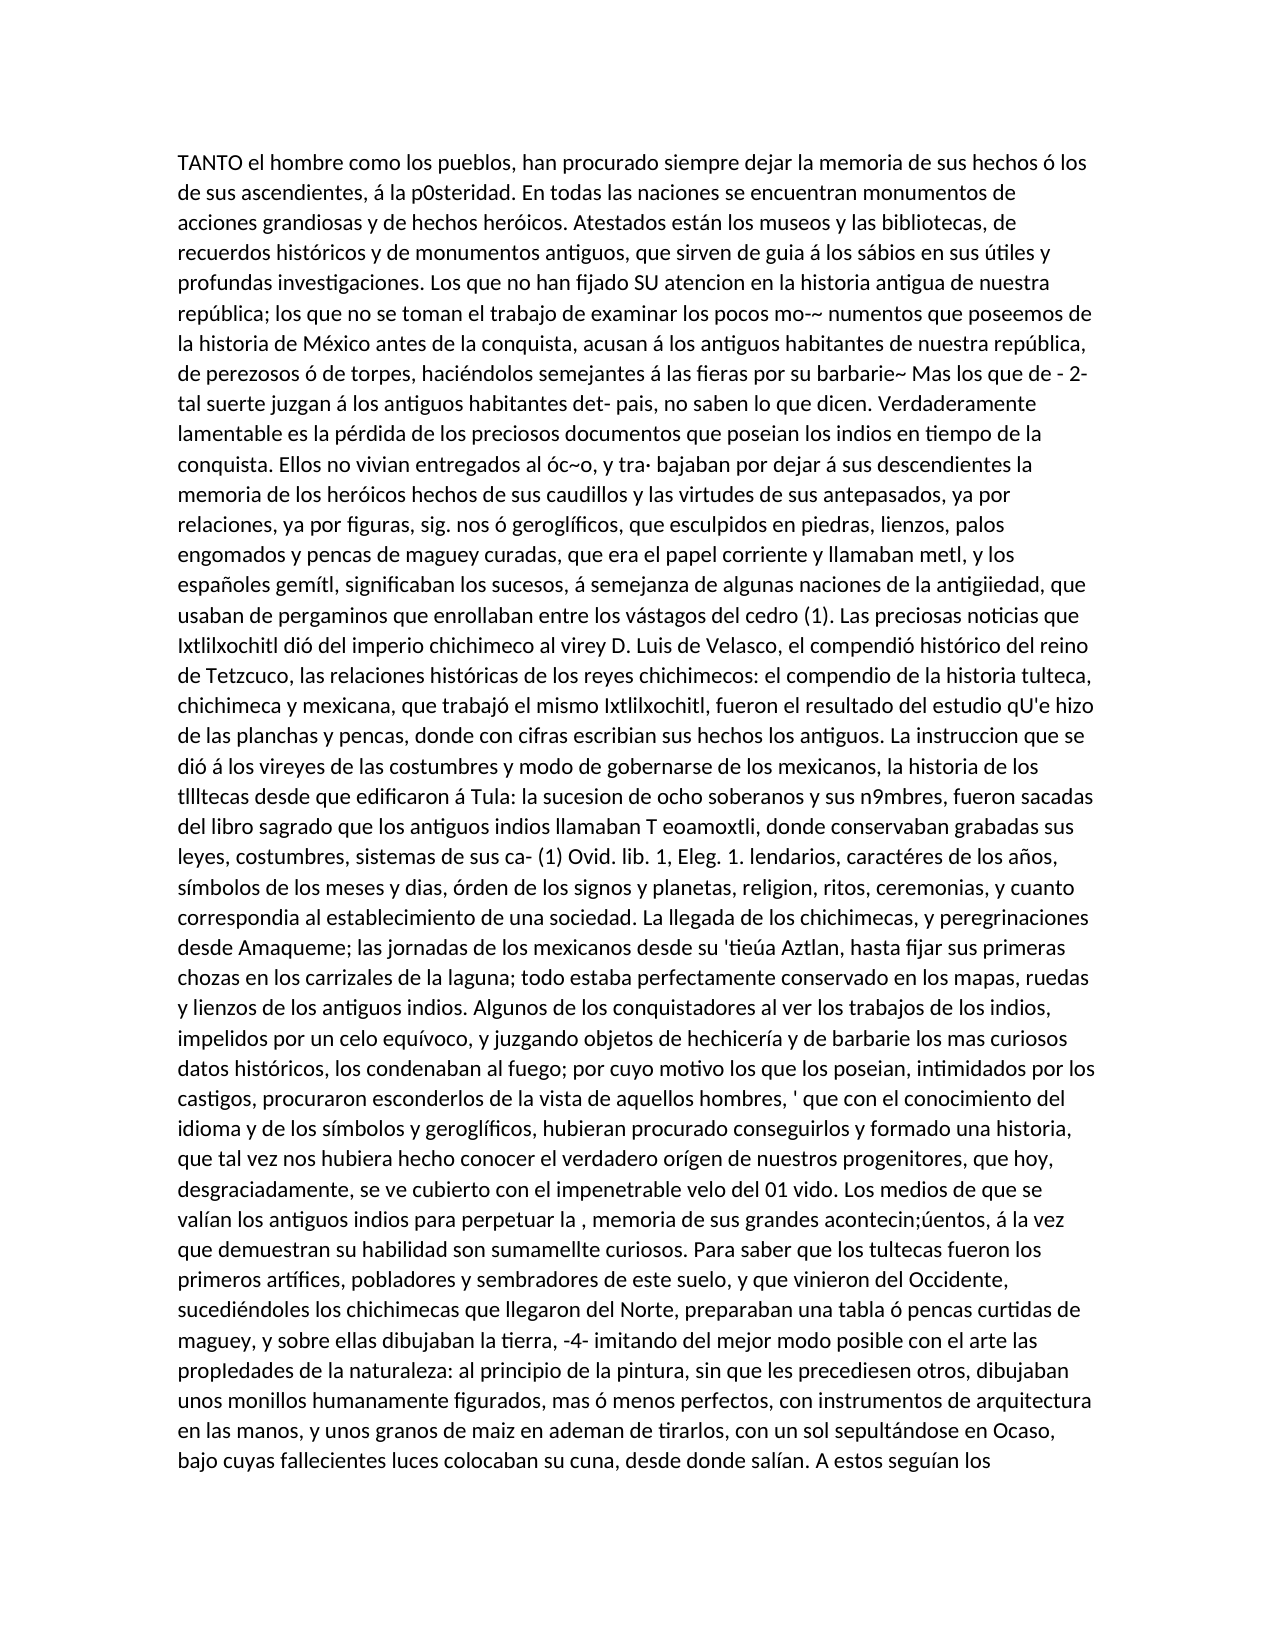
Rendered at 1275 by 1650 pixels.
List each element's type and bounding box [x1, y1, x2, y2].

text [177, 148, 1098, 1474]
